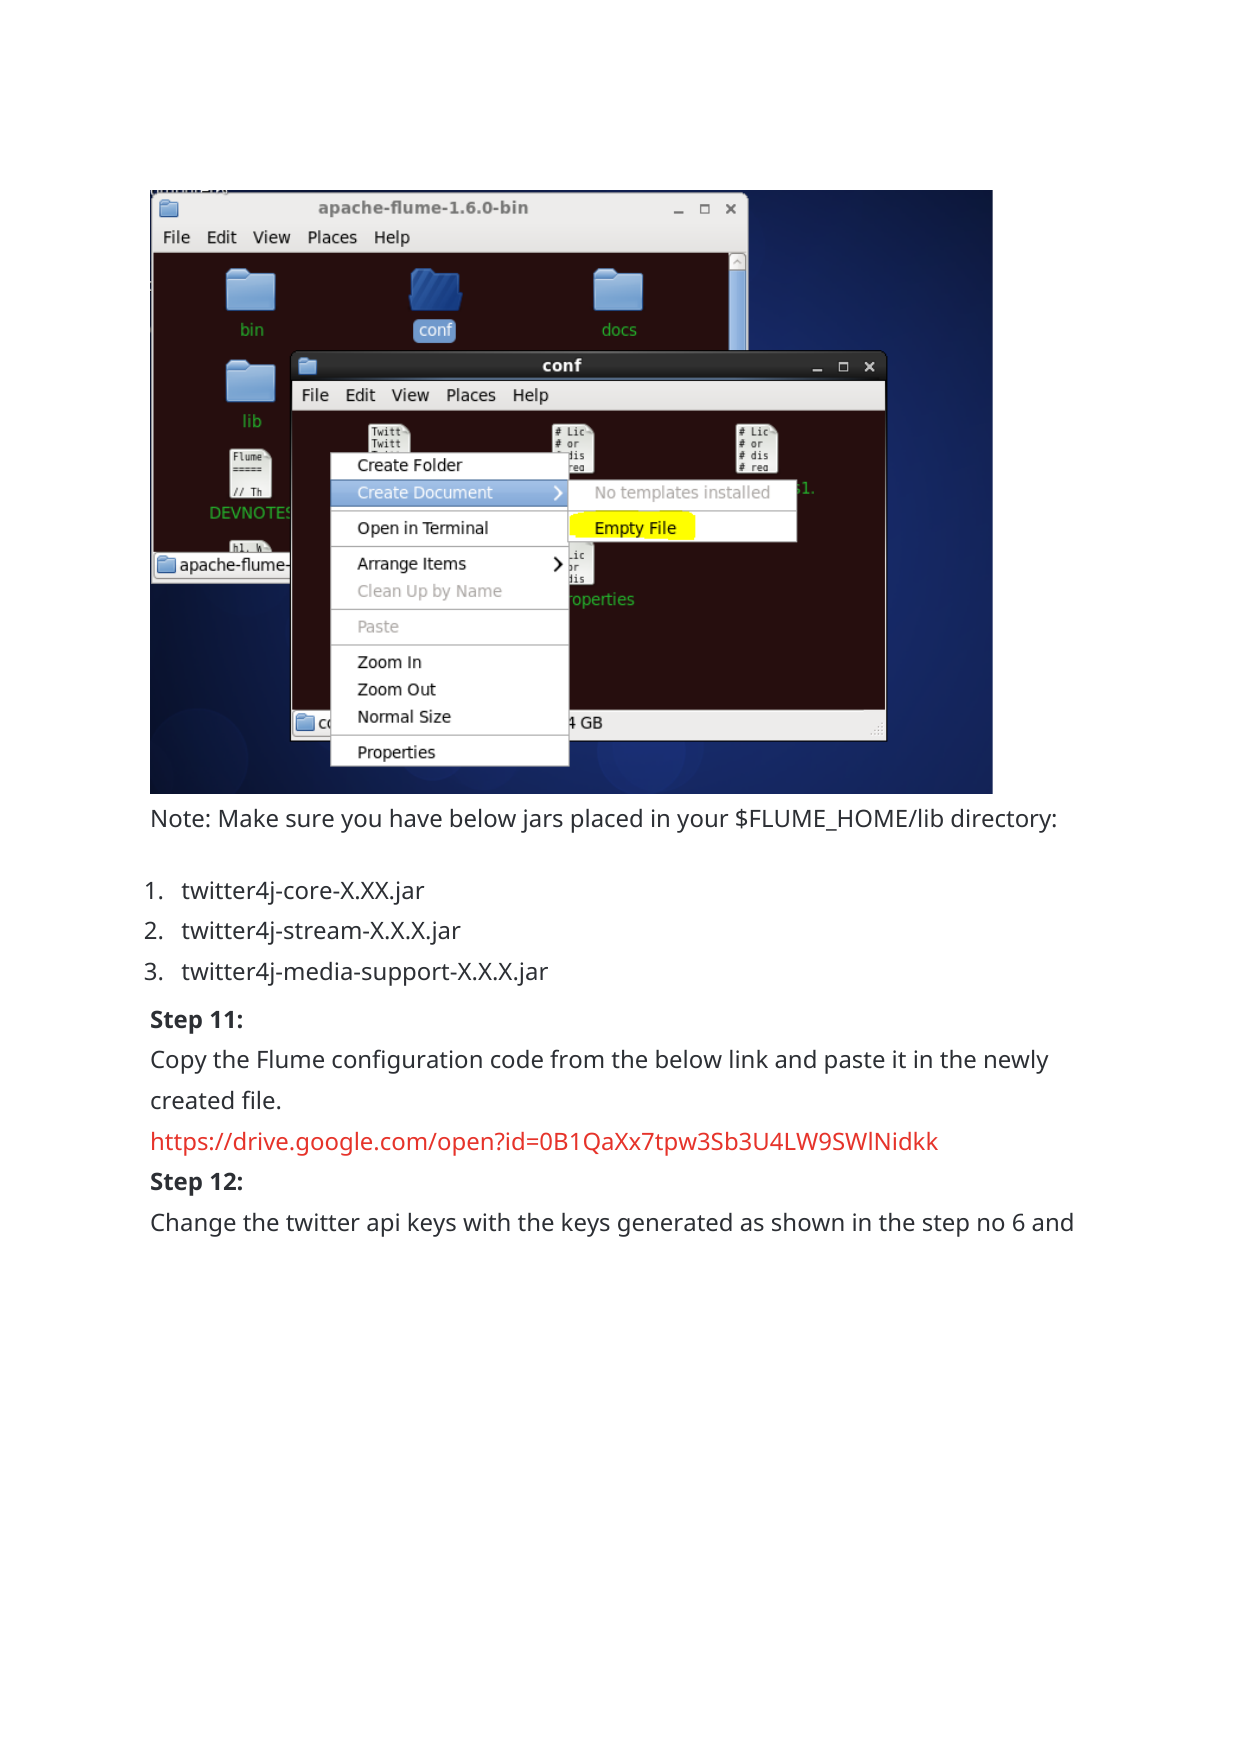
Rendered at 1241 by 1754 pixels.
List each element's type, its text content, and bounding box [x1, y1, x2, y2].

picture [150, 190, 993, 794]
list twitter4j-media-support-X.X.X.jar [144, 954, 1090, 987]
list twitter4j-core-X.XX.jar [144, 873, 1090, 906]
list twitter4j-stream-X.X.X.jar [144, 914, 1090, 946]
text Note: Make sure you have below jars placed in your $FLUME_HOME/lib directory: [150, 794, 1090, 834]
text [150, 995, 1090, 1238]
